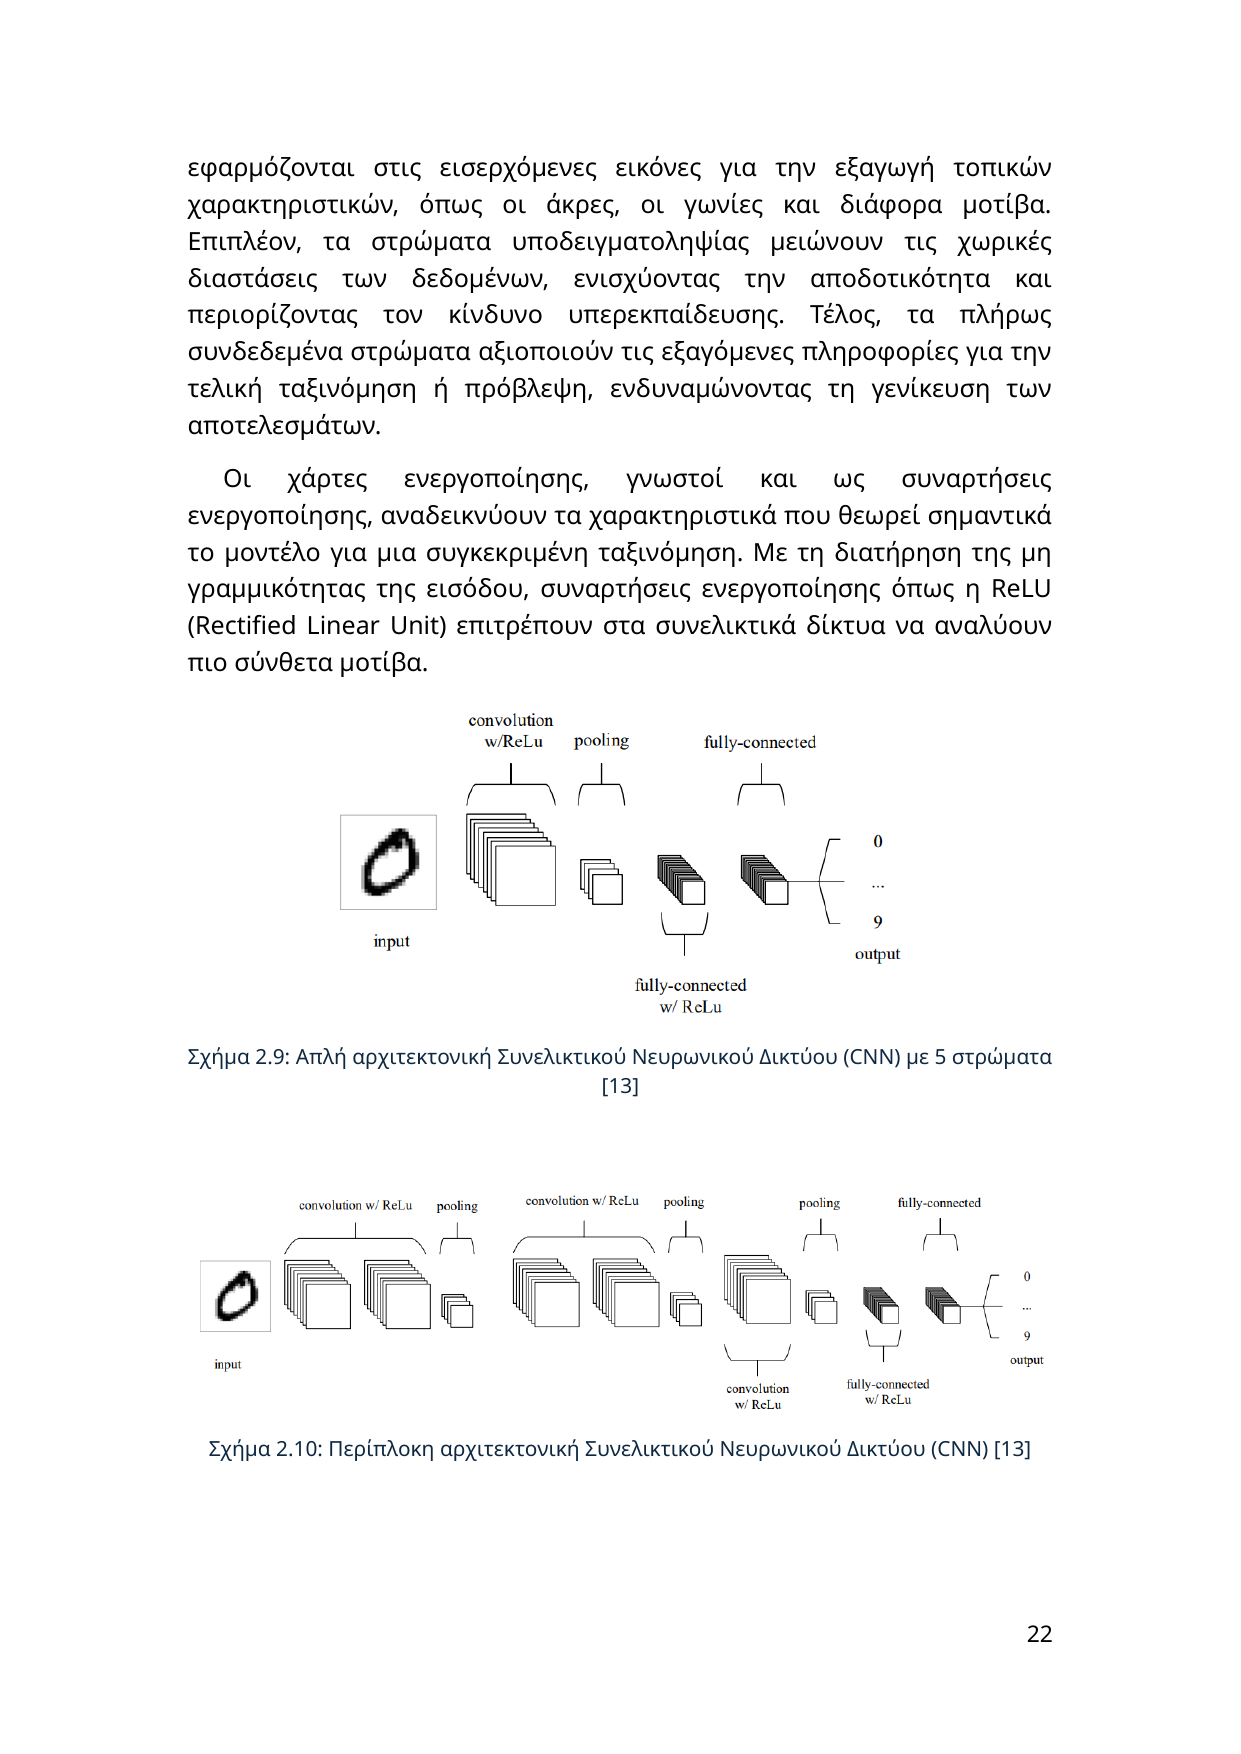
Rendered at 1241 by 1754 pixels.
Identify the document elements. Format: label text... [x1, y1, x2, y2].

picture [320, 698, 920, 1024]
text Οι χάρτες ενεργοποίησης, γνωστοί και ως συναρτήσεις ενεργοποίησης, αναδεικνύουν τα χαρακτηριστικά που θεωρεί σημαντικά το μοντέλο για μια συγκεκριμένη ταξινόμηση. Με τη διατήρηση της μη γραμμικότητας της εισόδου, συναρτήσεις ενεργοποίησης όπως η ReLU (Rectified Linear Unit) επιτρέπουν στα συνελικτικά δίκτυα να αναλύουν πιο σύνθετα μοτίβα. [187, 461, 1053, 679]
text Σχήμα 2.9: Aπλή αρχιτεκτονική Συνελικτικού Νευρωνικού Δικτύου (CNN) με 5 στρώματα [13] [187, 1042, 1053, 1099]
text Σχήμα 2.10: Περίπλοκη αρχιτεκτονική Συνελικτικού Νευρωνικού Δικτύου (CNN) [13] [187, 1434, 1053, 1463]
picture [187, 1170, 1053, 1416]
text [187, 150, 1053, 441]
